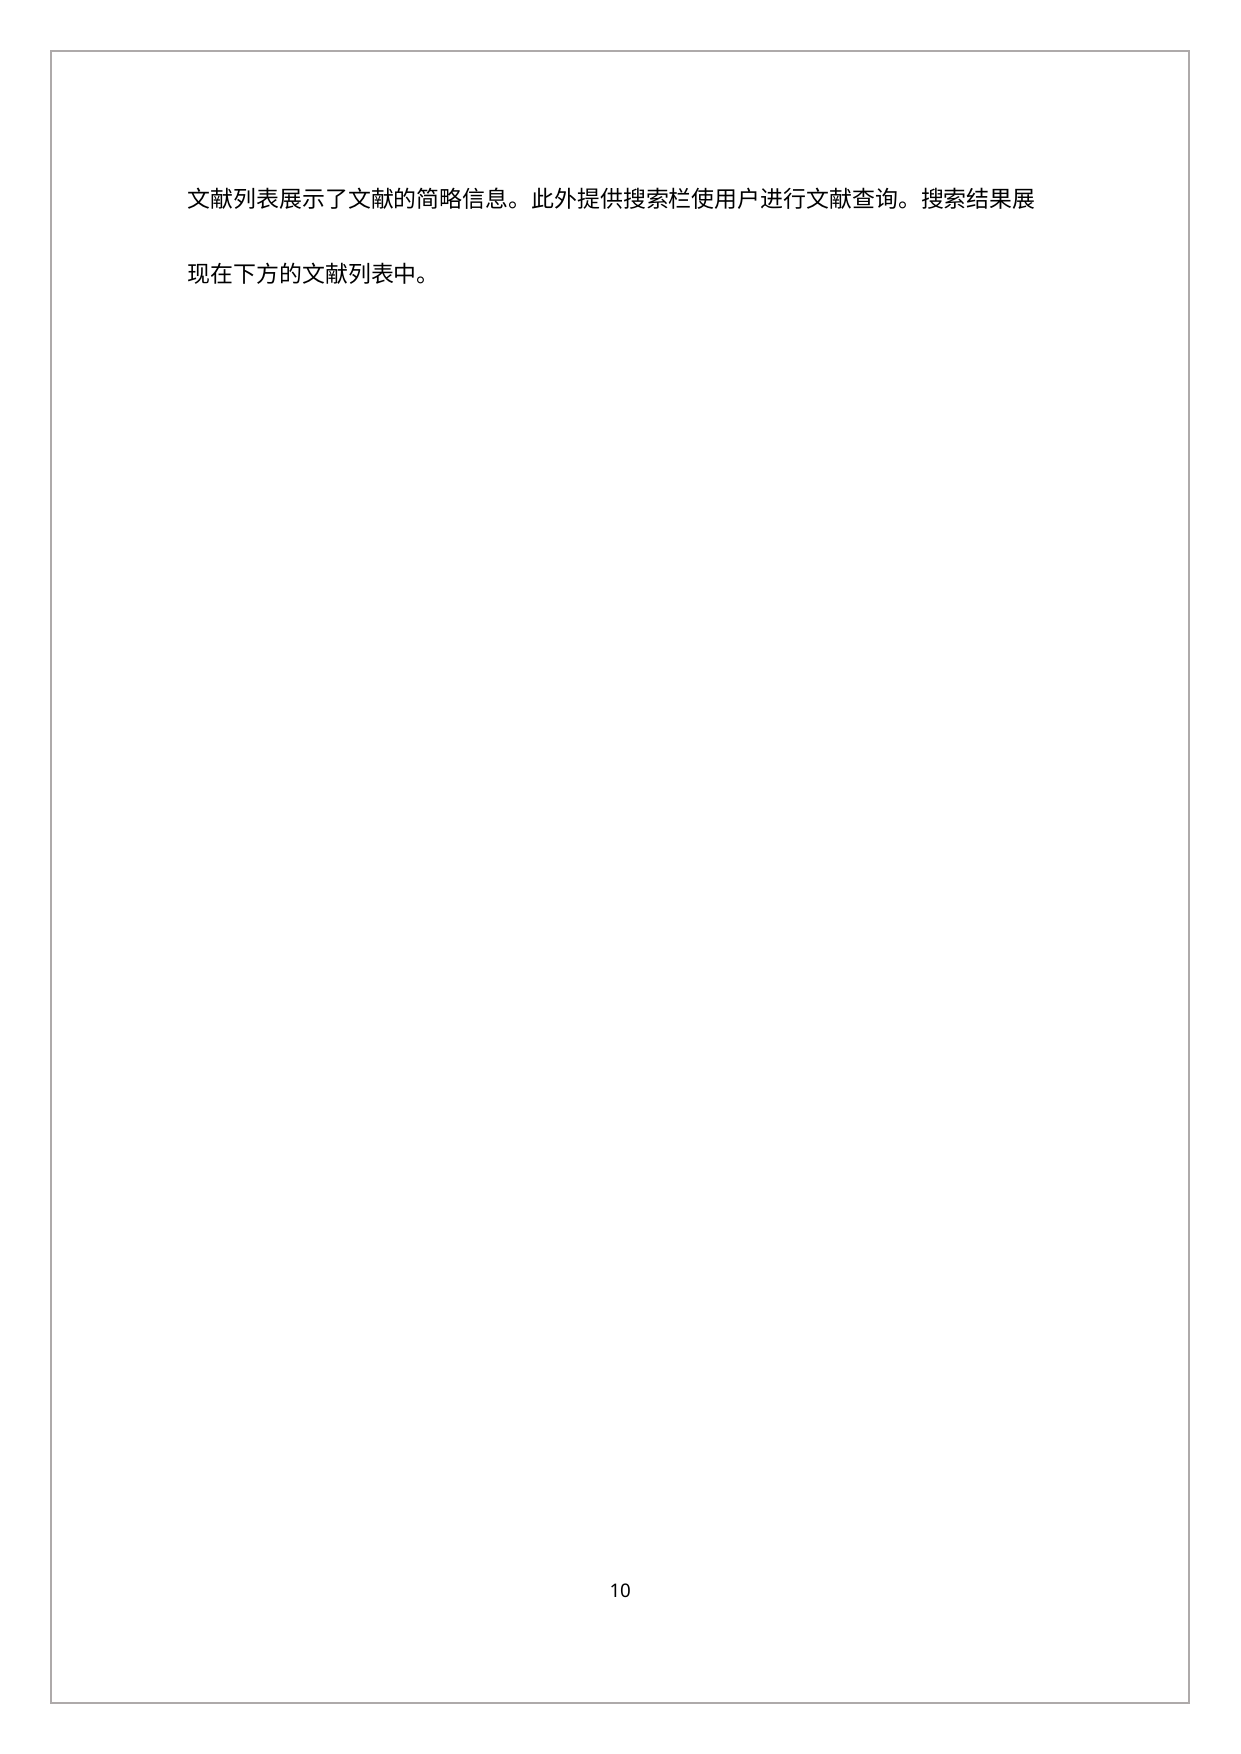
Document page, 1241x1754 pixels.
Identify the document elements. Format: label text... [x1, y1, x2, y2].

text 文献列表展示了文献的简略信息。此外提供搜索栏使用户进行文献查询。搜索结果展现在下方的文献列表中。 [187, 165, 1053, 305]
